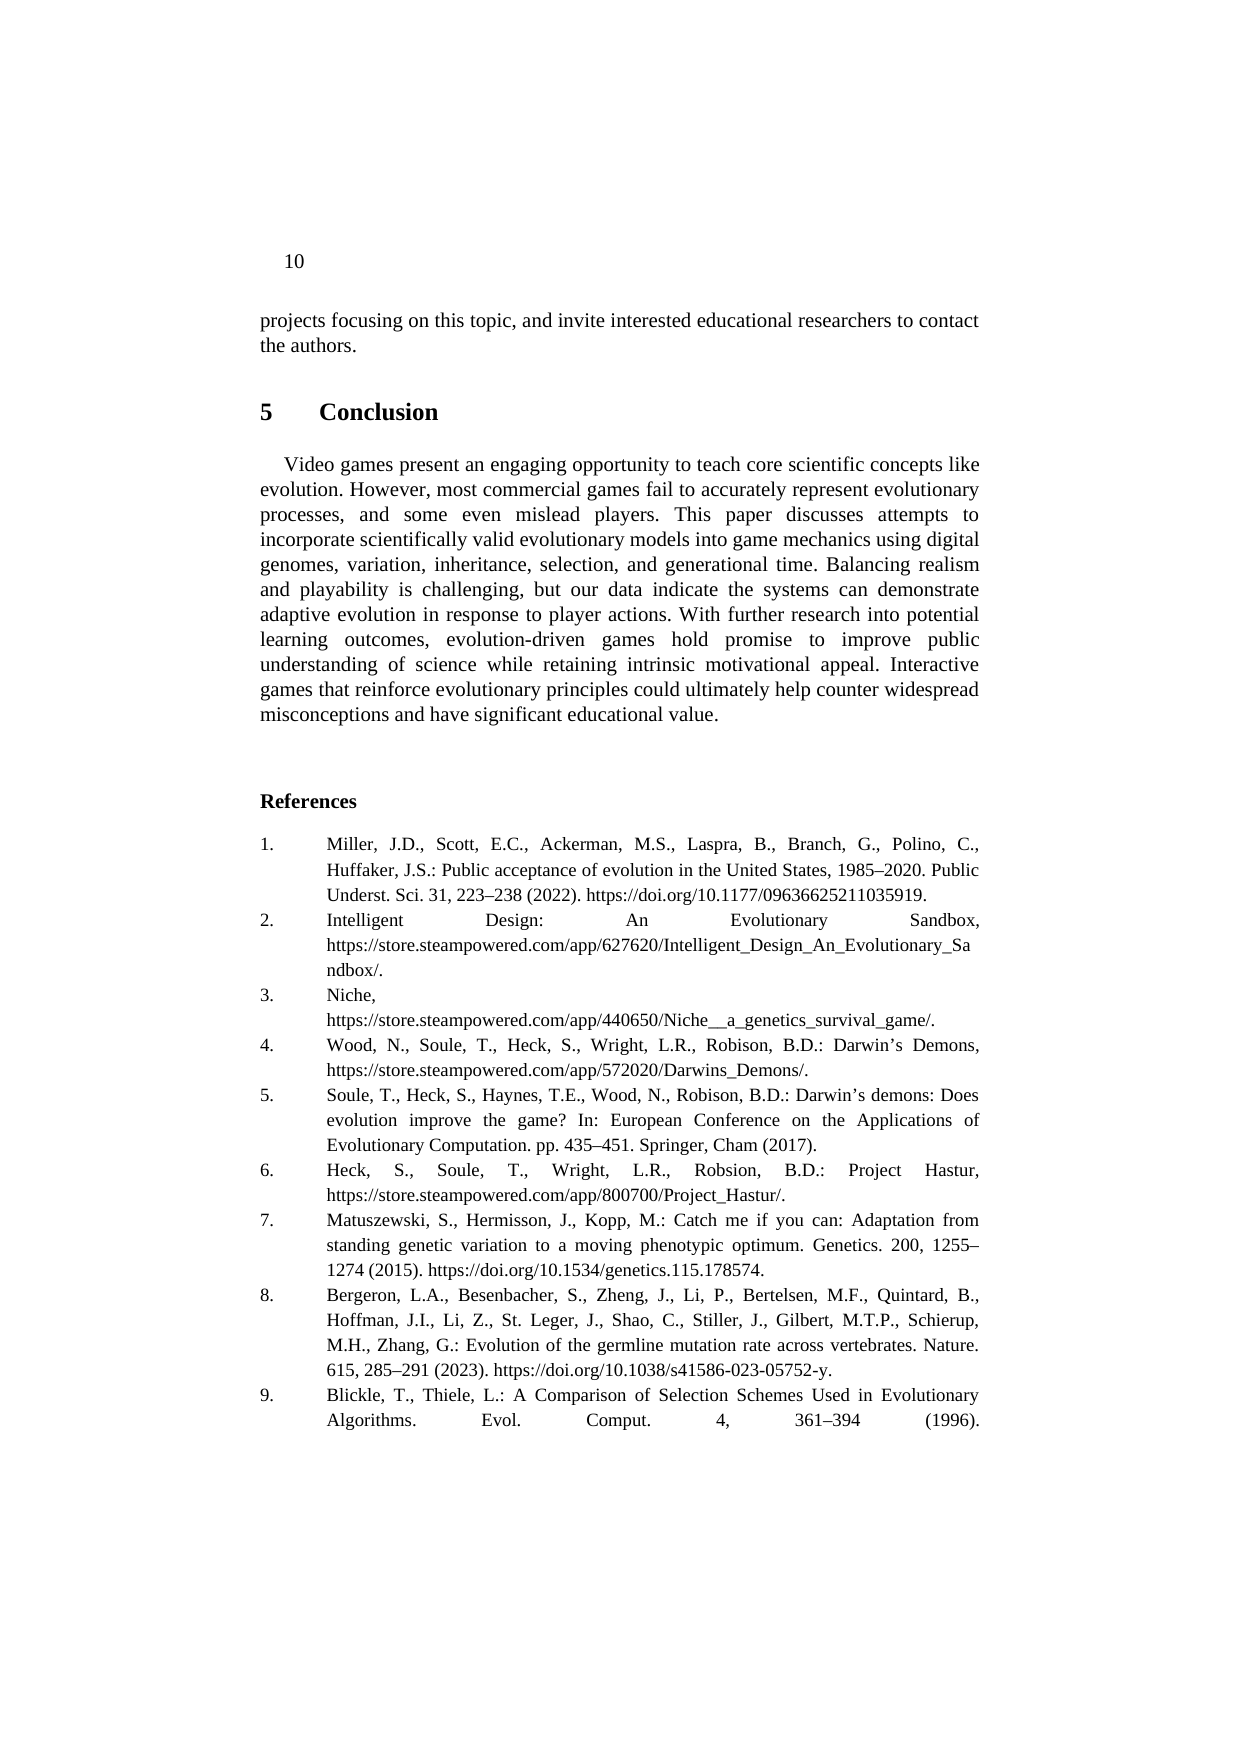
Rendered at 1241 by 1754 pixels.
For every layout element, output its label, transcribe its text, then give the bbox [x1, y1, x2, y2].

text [260, 307, 980, 357]
text 6. Heck, S., Soule, T., Wright, L.R., Robsion, B.D.: Project Hastur, https://store.steampowered.com/app/800700/Project_Hastur/. [260, 1155, 980, 1205]
text 3. Niche, https://store.steampowered.com/app/440650/Niche__a_genetics_survival_game/. [260, 980, 980, 1030]
text 8. Bergeron, L.A., Besenbacher, S., Zheng, J., Li, P., Bertelsen, M.F., Quintard, B., Hoffman, J.I., Li, Z., St. Leger, J., Shao, C., Stiller, J., Gilbert, M.T.P., Schierup, M.H., Zhang, G.: Evolution of the germline mutation rate across vertebrates. Nature. 615, 285–291 (2023). https://doi.org/10.1038/s41586-023-05752-y. [260, 1280, 980, 1380]
subtitle Conclusion [260, 394, 980, 426]
text 4. Wood, N., Soule, T., Heck, S., Wright, L.R., Robison, B.D.: Darwin’s Demons, https://store.steampowered.com/app/572020/Darwins_Demons/. [260, 1030, 980, 1080]
text 2. Intelligent Design: An Evolutionary Sandbox, https://store.steampowered.com/app/627620/Intelligent_Design_An_Evolutionary_Sandbox/. [260, 905, 980, 980]
text 7. Matuszewski, S., Hermisson, J., Kopp, M.: Catch me if you can: Adaptation from standing genetic variation to a moving phenotypic optimum. Genetics. 200, 1255–1274 (2015). https://doi.org/10.1534/genetics.115.178574. [260, 1205, 980, 1280]
text 5. Soule, T., Heck, S., Haynes, T.E., Wood, N., Robison, B.D.: Darwin’s demons: Does evolution improve the game? In: European Conference on the Applications of Evolutionary Computation. pp. 435–451. Springer, Cham (2017). [260, 1080, 980, 1155]
subtitle References [260, 788, 921, 813]
text 1. Miller, J.D., Scott, E.C., Ackerman, M.S., Laspra, B., Branch, G., Polino, C., Huffaker, J.S.: Public acceptance of evolution in the United States, 1985–2020. Public Underst. Sci. 31, 223–238 (2022). https://doi.org/10.1177/09636625211035919. [260, 830, 980, 905]
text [260, 1380, 980, 1430]
